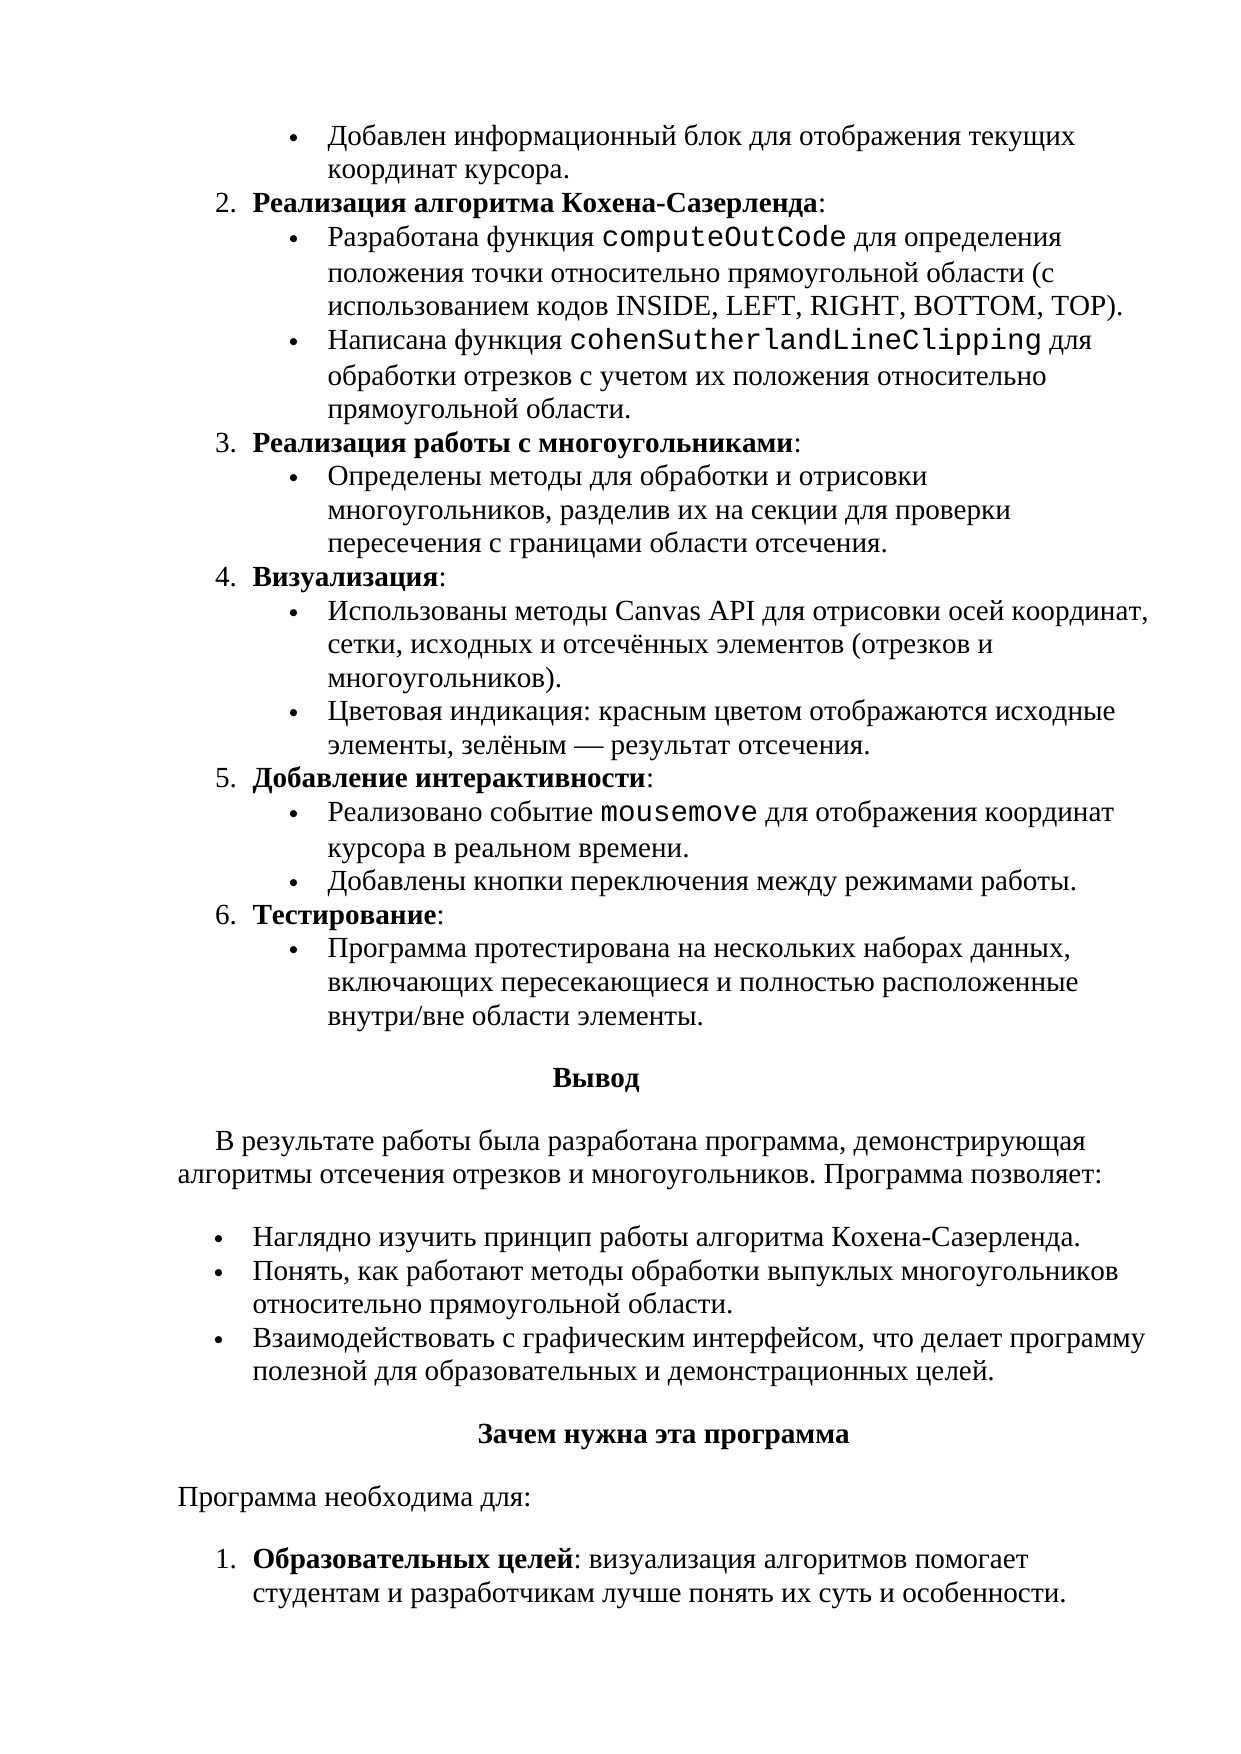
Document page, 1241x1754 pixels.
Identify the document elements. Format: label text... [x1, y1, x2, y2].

list Цветовая индикация: красным цветом отображаются исходные элементы, зелёным — результат отсечения. [290, 693, 1152, 760]
text Программа необходима для: [177, 1479, 1152, 1512]
list Взаимодействовать с графическим интерфейсом, что делает программу полезной для образовательных и демонстрационных целей. [215, 1320, 1152, 1387]
list Использованы методы Canvas API для отрисовки осей координат, сетки, исходных и отсечённых элементов (отрезков и многоугольников). [290, 593, 1152, 693]
list Визуализация: [215, 559, 1152, 593]
list Понять, как работают методы обработки выпуклых многоугольников относительно прямоугольной области. [215, 1253, 1152, 1320]
text Вывод [552, 1060, 1152, 1094]
text Зачем нужна эта программа [402, 1416, 1152, 1450]
list Реализовано событие mousemove для отображения координат курсора в реальном времени. [290, 794, 1152, 863]
list Добавлен информационный блок для отображения текущих координат курсора. [290, 118, 1152, 185]
list Реализация алгоритма Кохена-Сазерленда: [215, 185, 1152, 219]
list Программа протестирована на нескольких наборах данных, включающих пересекающиеся и полностью расположенные внутри/вне области элементы. [290, 931, 1152, 1031]
list Определены методы для обработки и отрисовки многоугольников, разделив их на секции для проверки пересечения с границами области отсечения. [290, 458, 1152, 559]
list Добавление интерактивности: [215, 760, 1152, 794]
text В результате работы была разработана программа, демонстрирующая алгоритмы отсечения отрезков и многоугольников. Программа позволяет: [177, 1123, 1152, 1190]
list Тестирование: [215, 897, 1152, 931]
list Образовательных целей: визуализация алгоритмов помогает студентам и разработчикам лучше понять их суть и особенности. [215, 1542, 1152, 1609]
list Реализация работы с многоугольниками: [215, 425, 1152, 458]
list Наглядно изучить принцип работы алгоритма Кохена-Сазерленда. [215, 1219, 1152, 1253]
list Разработана функция computeOutCode для определения положения точки относительно прямоугольной области (с использованием кодов INSIDE, LEFT, RIGHT, BOTTOM, TOP). [290, 219, 1152, 322]
list Добавлены кнопки переключения между режимами работы. [290, 863, 1152, 897]
list Написана функция cohenSutherlandLineClipping для обработки отрезков с учетом их положения относительно прямоугольной области. [290, 322, 1152, 425]
